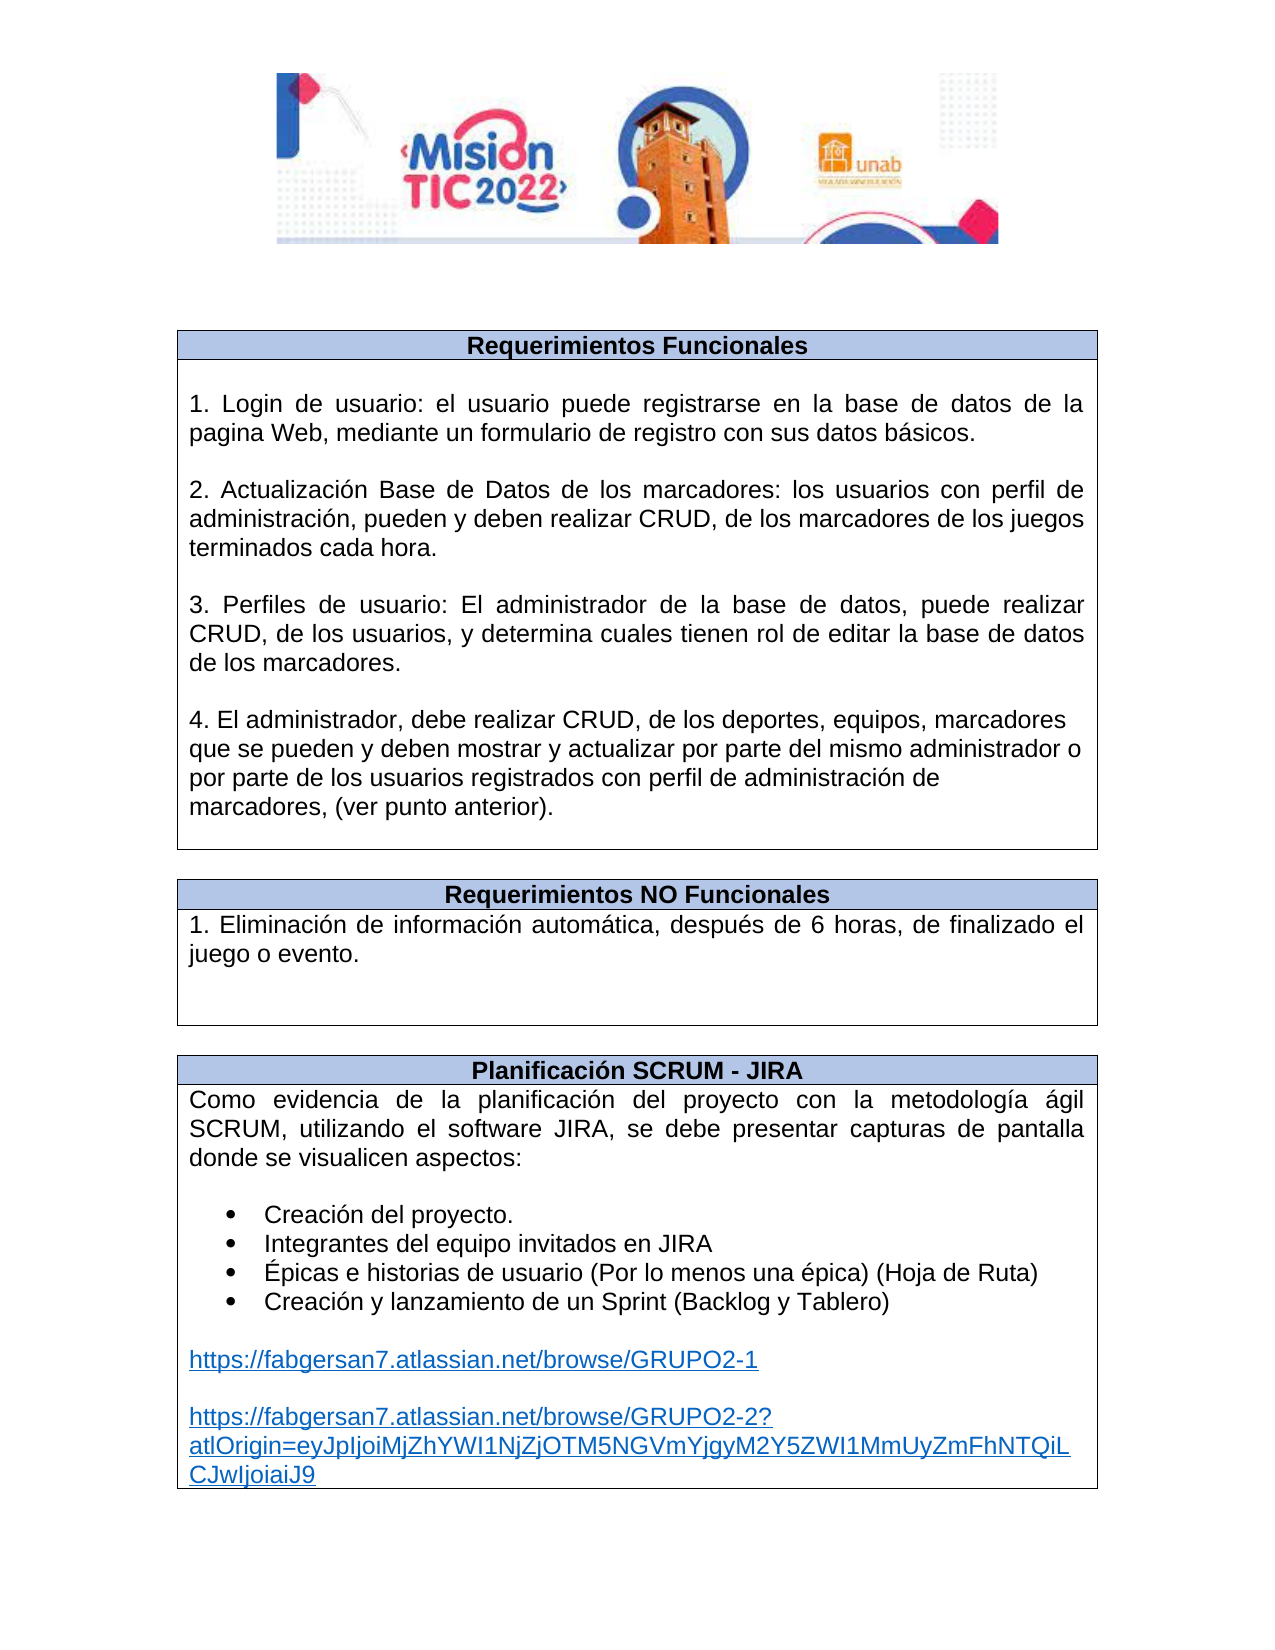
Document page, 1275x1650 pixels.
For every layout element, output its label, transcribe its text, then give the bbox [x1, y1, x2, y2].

picture [276, 73, 999, 244]
table_header Requerimientos NO Funcionales [178, 880, 1097, 909]
table_cell 1. Eliminación de información automática, después de 6 horas, de finalizado el juego o evento. [178, 910, 1097, 1025]
table_header Planificación SCRUM - JIRA [178, 1056, 1097, 1084]
table_cell 1. Login de usuario: el usuario puede registrarse en la base de datos de la pagina Web, mediante un formulario de registro con sus datos básicos. 2. Actualización Base de Datos de los marcadores: los usuarios con perfil de administración, pueden y deben realizar CRUD, de los marcadores de los juegos terminados cada hora. 3. Perfiles de usuario: El administrador de la base de datos, puede realizar CRUD, de los usuarios, y determina cuales tienen rol de editar la base de datos de los marcadores. 4. El administrador, debe realizar CRUD, de los deportes, equipos, marcadores que se pueden y deben mostrar y actualizar por parte del mismo administrador o por parte de los usuarios registrados con perfil de administración de marcadores, (ver punto anterior). [178, 360, 1097, 849]
table_header Requerimientos Funcionales [178, 331, 1097, 359]
